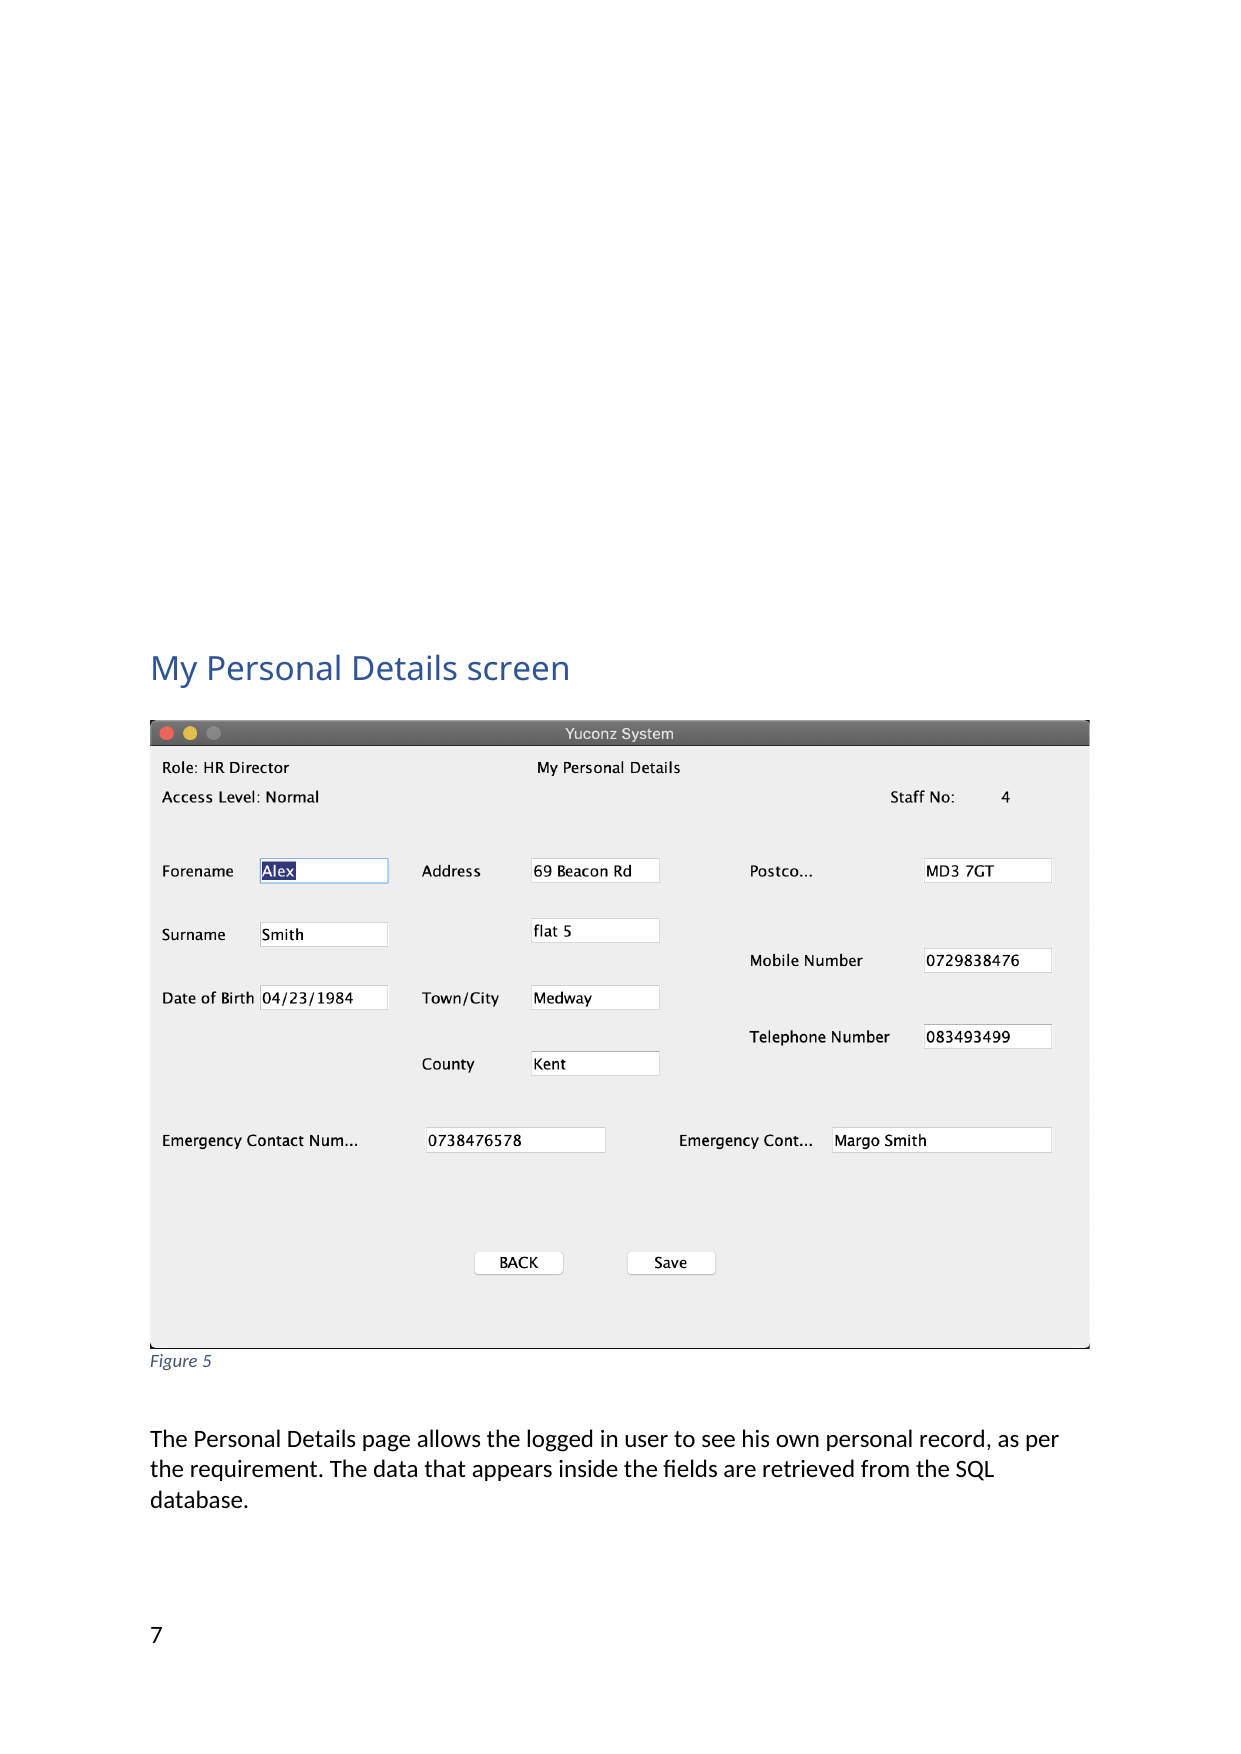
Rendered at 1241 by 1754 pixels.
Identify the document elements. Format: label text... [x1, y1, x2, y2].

text The Personal Details page allows the logged in user to see his own personal record, as per the requirement. The data that appears inside the fields are retrieved from the SQL database. [150, 1423, 1090, 1515]
subtitle My Personal Details screen [150, 644, 1090, 690]
text Figure 5 [150, 1349, 1090, 1372]
picture [150, 720, 1090, 1349]
